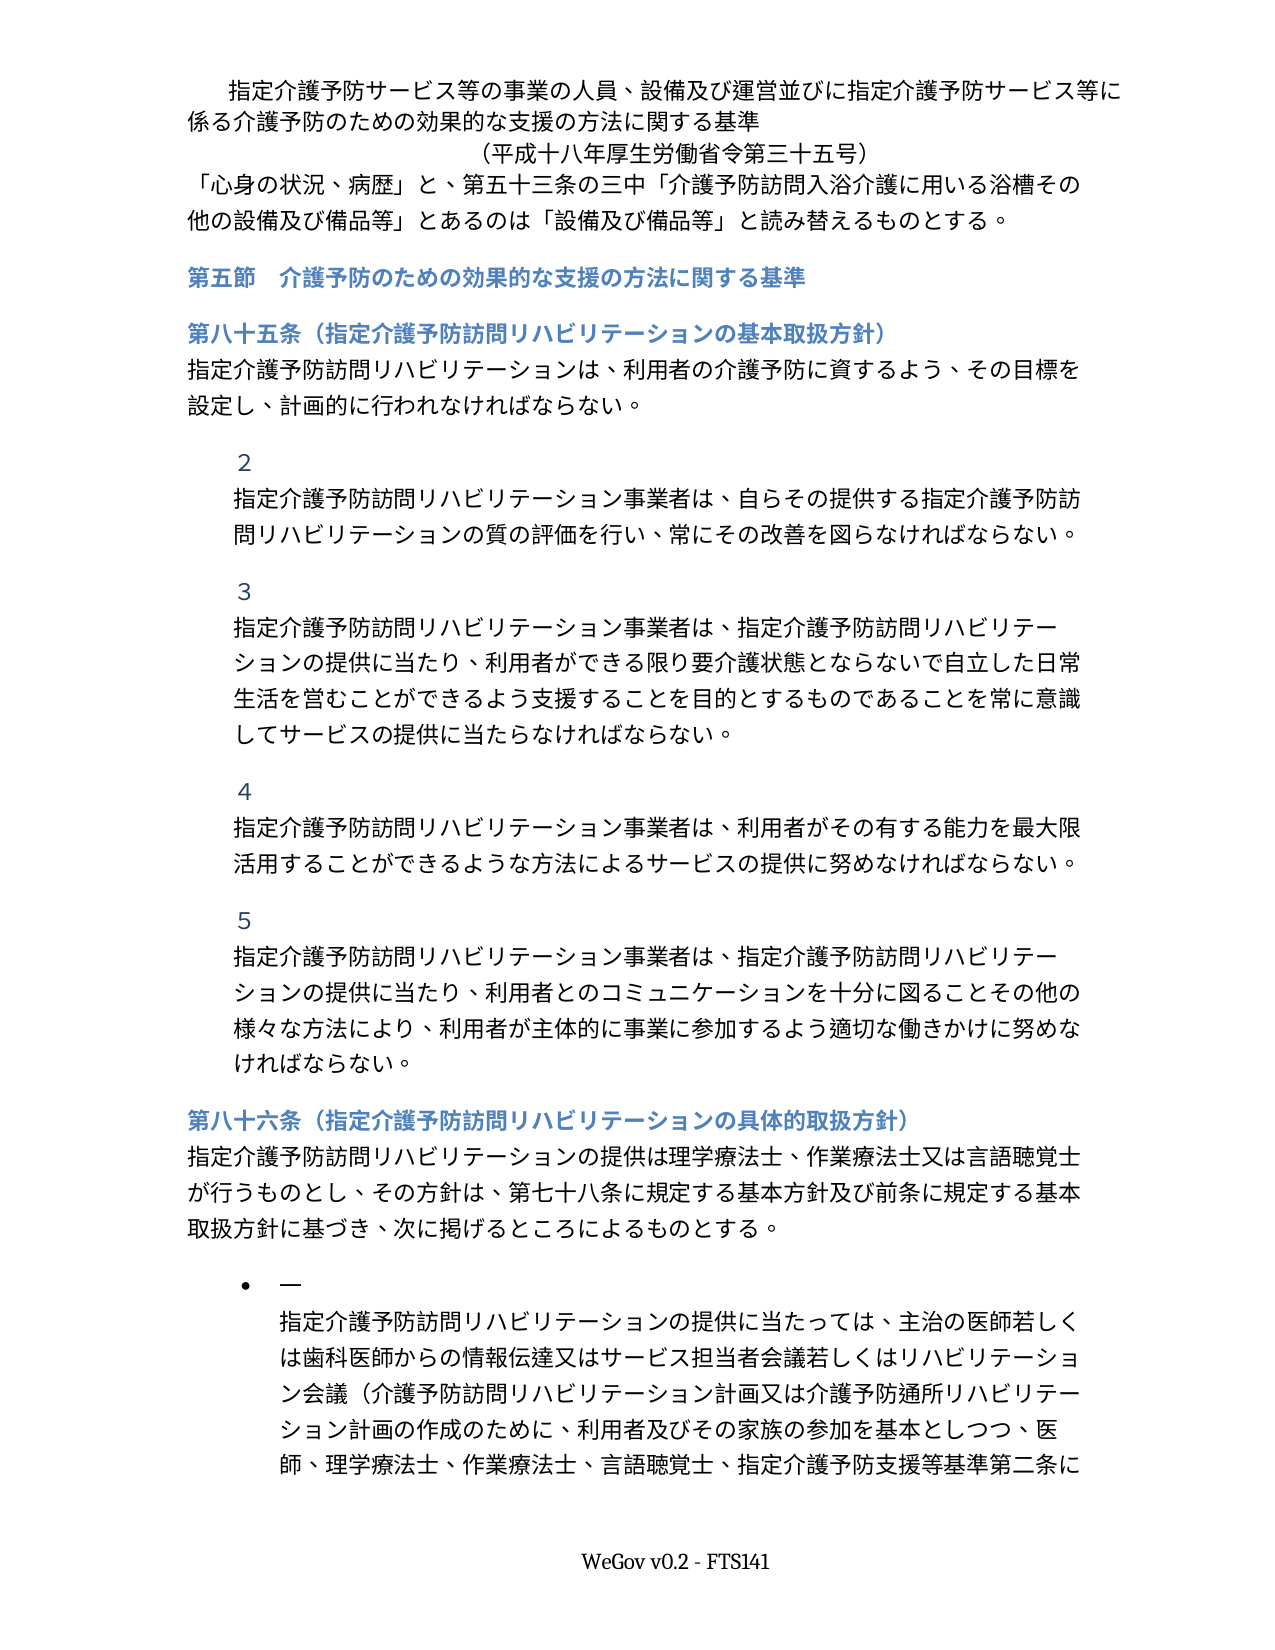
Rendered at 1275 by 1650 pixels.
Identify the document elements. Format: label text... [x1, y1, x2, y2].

subtitle ２ [233, 447, 1087, 478]
text 指定介護予防訪問リハビリテーション事業者は、指定介護予防訪問リハビリテーションの提供に当たり、利用者とのコミュニケーションを十分に図ることその他の様々な方法により、利用者が主体的に事業に参加するよう適切な働きかけに努めなければならない。 [233, 941, 1087, 1080]
subtitle 第五節 介護予防のための効果的な支援の方法に関する基準 [187, 261, 1087, 293]
subtitle 第八十五条（指定介護予防訪問リハビリテーションの基本取扱方針） [187, 318, 1087, 349]
subtitle ４ [233, 776, 1087, 807]
subtitle 第八十六条（指定介護予防訪問リハビリテーションの具体的取扱方針） [187, 1105, 1087, 1136]
text 指定介護予防訪問リハビリテーション事業者は、利用者がその有する能力を最大限活用することができるような方法によるサービスの提供に努めなければならない。 [233, 812, 1087, 879]
text 指定介護予防訪問リハビリテーション事業者は、指定介護予防訪問リハビリテーションの提供に当たり、利用者ができる限り要介護状態とならないで自立した日常生活を営むことができるよう支援することを目的とするものであることを常に意識してサービスの提供に当たらなければならない。 [233, 611, 1087, 751]
text 指定介護予防訪問リハビリテーション事業者は、自らその提供する指定介護予防訪問リハビリテーションの質の評価を行い、常にその改善を図らなければならない。 [233, 483, 1087, 550]
subtitle ５ [233, 905, 1087, 936]
text 指定介護予防訪問リハビリテーションは、利用者の介護予防に資するよう、その目標を設定し、計画的に行われなければならない。 [187, 354, 1087, 421]
subtitle ３ [233, 576, 1087, 607]
text 指定介護予防訪問リハビリテーションの提供は理学療法士、作業療法士又は言語聴覚士が行うものとし、その方針は、第七十八条に規定する基本方針及び前条に規定する基本取扱方針に基づき、次に掲げるところによるものとする。 [187, 1141, 1087, 1244]
